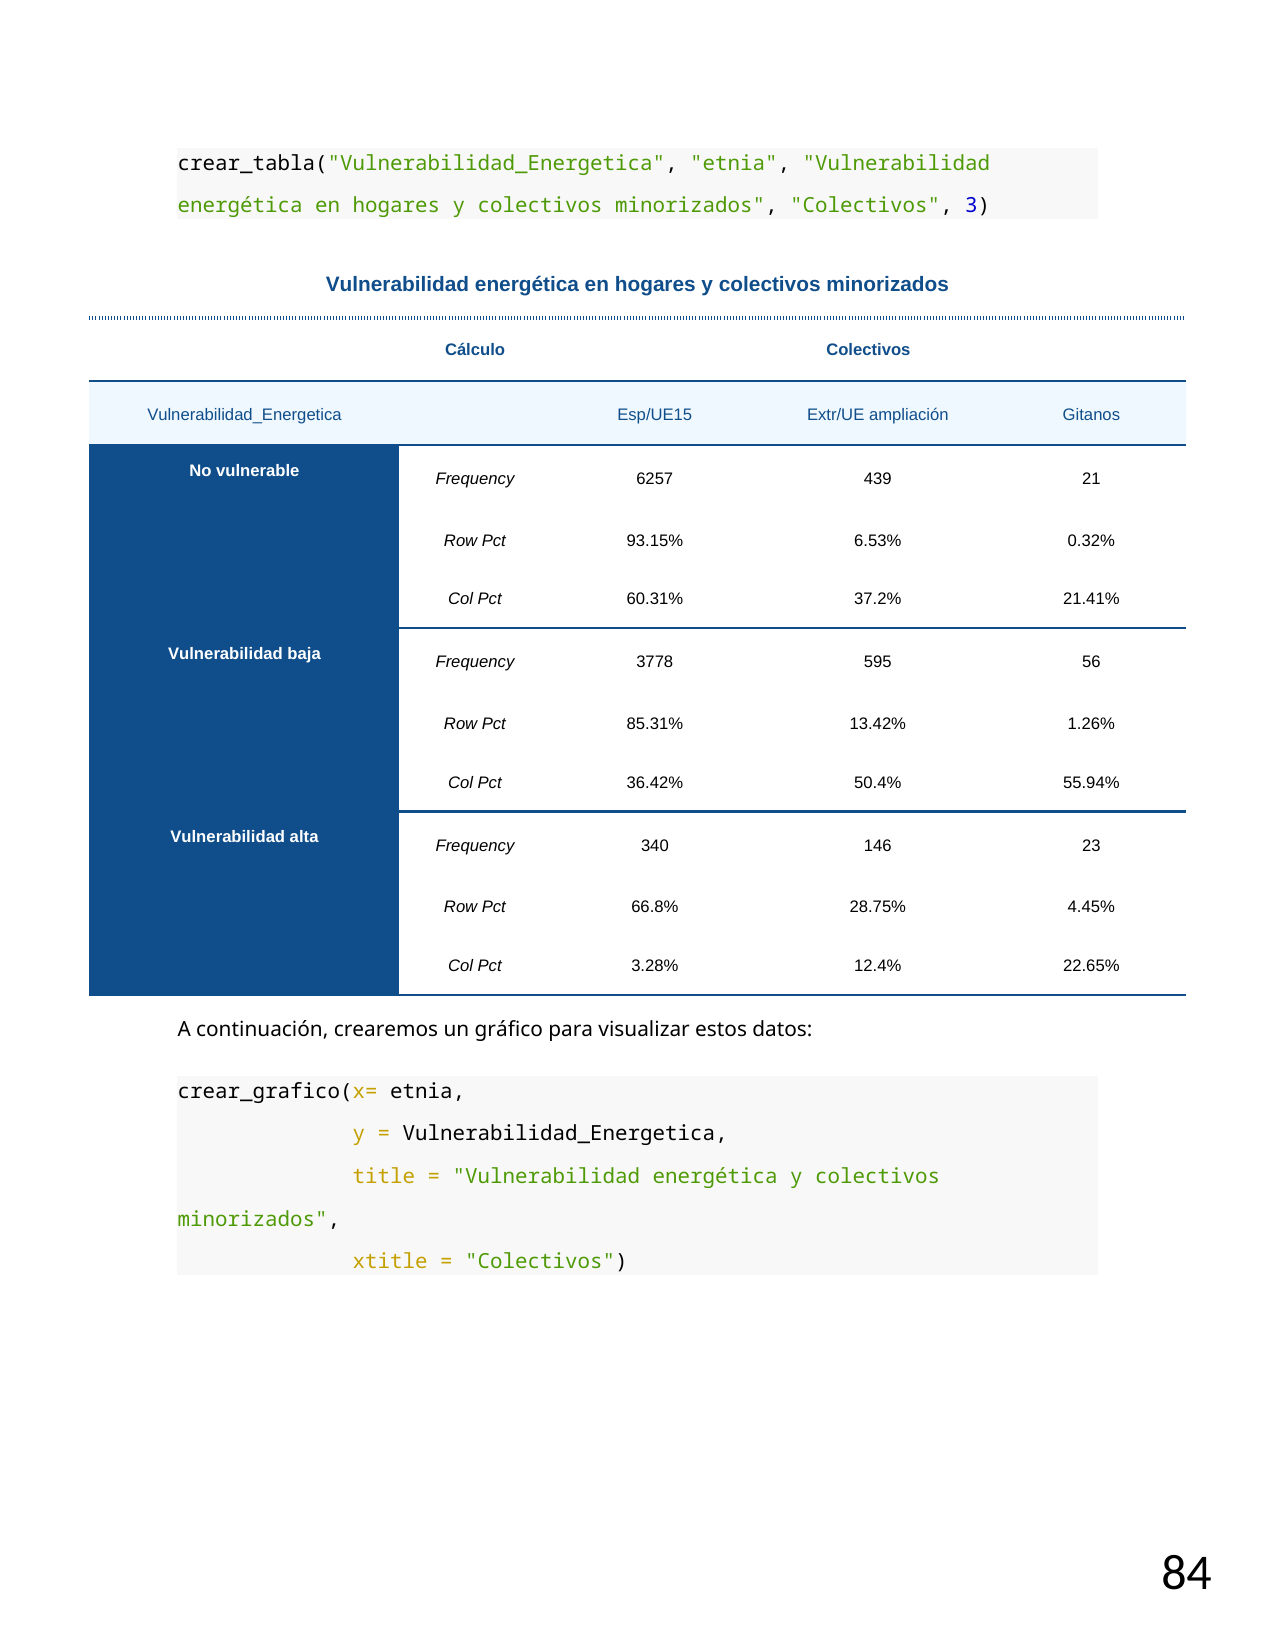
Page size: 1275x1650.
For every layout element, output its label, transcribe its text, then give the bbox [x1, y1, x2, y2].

table_cell 60.31% [550, 567, 759, 627]
table_cell No vulnerable [89, 446, 399, 627]
table_cell 21 [996, 446, 1186, 508]
table_cell Col Pct [399, 567, 550, 627]
table_cell 50.4% [759, 751, 996, 810]
table_cell 0.32% [996, 508, 1186, 567]
table_cell Frequency [399, 629, 550, 691]
table_cell 12.4% [759, 934, 996, 994]
table_cell Extr/UE ampliación [759, 382, 996, 444]
table_cell 36.42% [550, 751, 759, 810]
table_cell 56 [996, 629, 1186, 691]
table_cell Esp/UE15 [550, 382, 759, 444]
table_cell 4.45% [996, 874, 1186, 934]
table_header Vulnerabilidad energética en hogares y colectivos minorizados [89, 252, 1186, 316]
table_cell 66.8% [550, 874, 759, 934]
table_cell 55.94% [996, 751, 1186, 810]
table_cell Gitanos [996, 382, 1186, 444]
table_cell 3.28% [550, 934, 759, 994]
table_cell 1.26% [996, 691, 1186, 751]
table_cell 85.31% [550, 691, 759, 751]
table_cell Row Pct [399, 691, 550, 751]
table_cell 595 [759, 629, 996, 691]
text A continuación, crearemos un gráfico para visualizar estos datos: [177, 1014, 1098, 1043]
table_cell 340 [550, 813, 759, 874]
table_cell Frequency [399, 813, 550, 874]
table_cell 3778 [550, 629, 759, 691]
table_cell 146 [759, 813, 996, 874]
table_cell Row Pct [399, 508, 550, 567]
table_cell Col Pct [399, 751, 550, 810]
table_cell 37.2% [759, 567, 996, 627]
table_cell 13.42% [759, 691, 996, 751]
table_cell Vulnerabilidad baja [89, 629, 399, 810]
table_cell Vulnerabilidad_Energetica [89, 382, 399, 444]
table_cell Frequency [399, 446, 550, 508]
table_cell 439 [759, 446, 996, 508]
table_cell Colectivos [550, 316, 1186, 380]
table_cell Vulnerabilidad alta [89, 813, 399, 994]
table_cell Row Pct [399, 874, 550, 934]
text crear_grafico(x= etnia, y = Vulnerabilidad_Energetica, title = "Vulnerabilidad energética y colectivos minorizados", xtitle = "Colectivos") [177, 1076, 1098, 1275]
table_cell 6257 [550, 446, 759, 508]
table_cell 6.53% [759, 508, 996, 567]
table_cell Col Pct [399, 934, 550, 994]
table_cell 22.65% [996, 934, 1186, 994]
table_cell 28.75% [759, 874, 996, 934]
table_cell [89, 316, 399, 380]
table_cell [399, 382, 550, 444]
table_cell 93.15% [550, 508, 759, 567]
table_cell 23 [996, 813, 1186, 874]
table_cell Cálculo [399, 316, 550, 380]
table_cell 21.41% [996, 567, 1186, 627]
